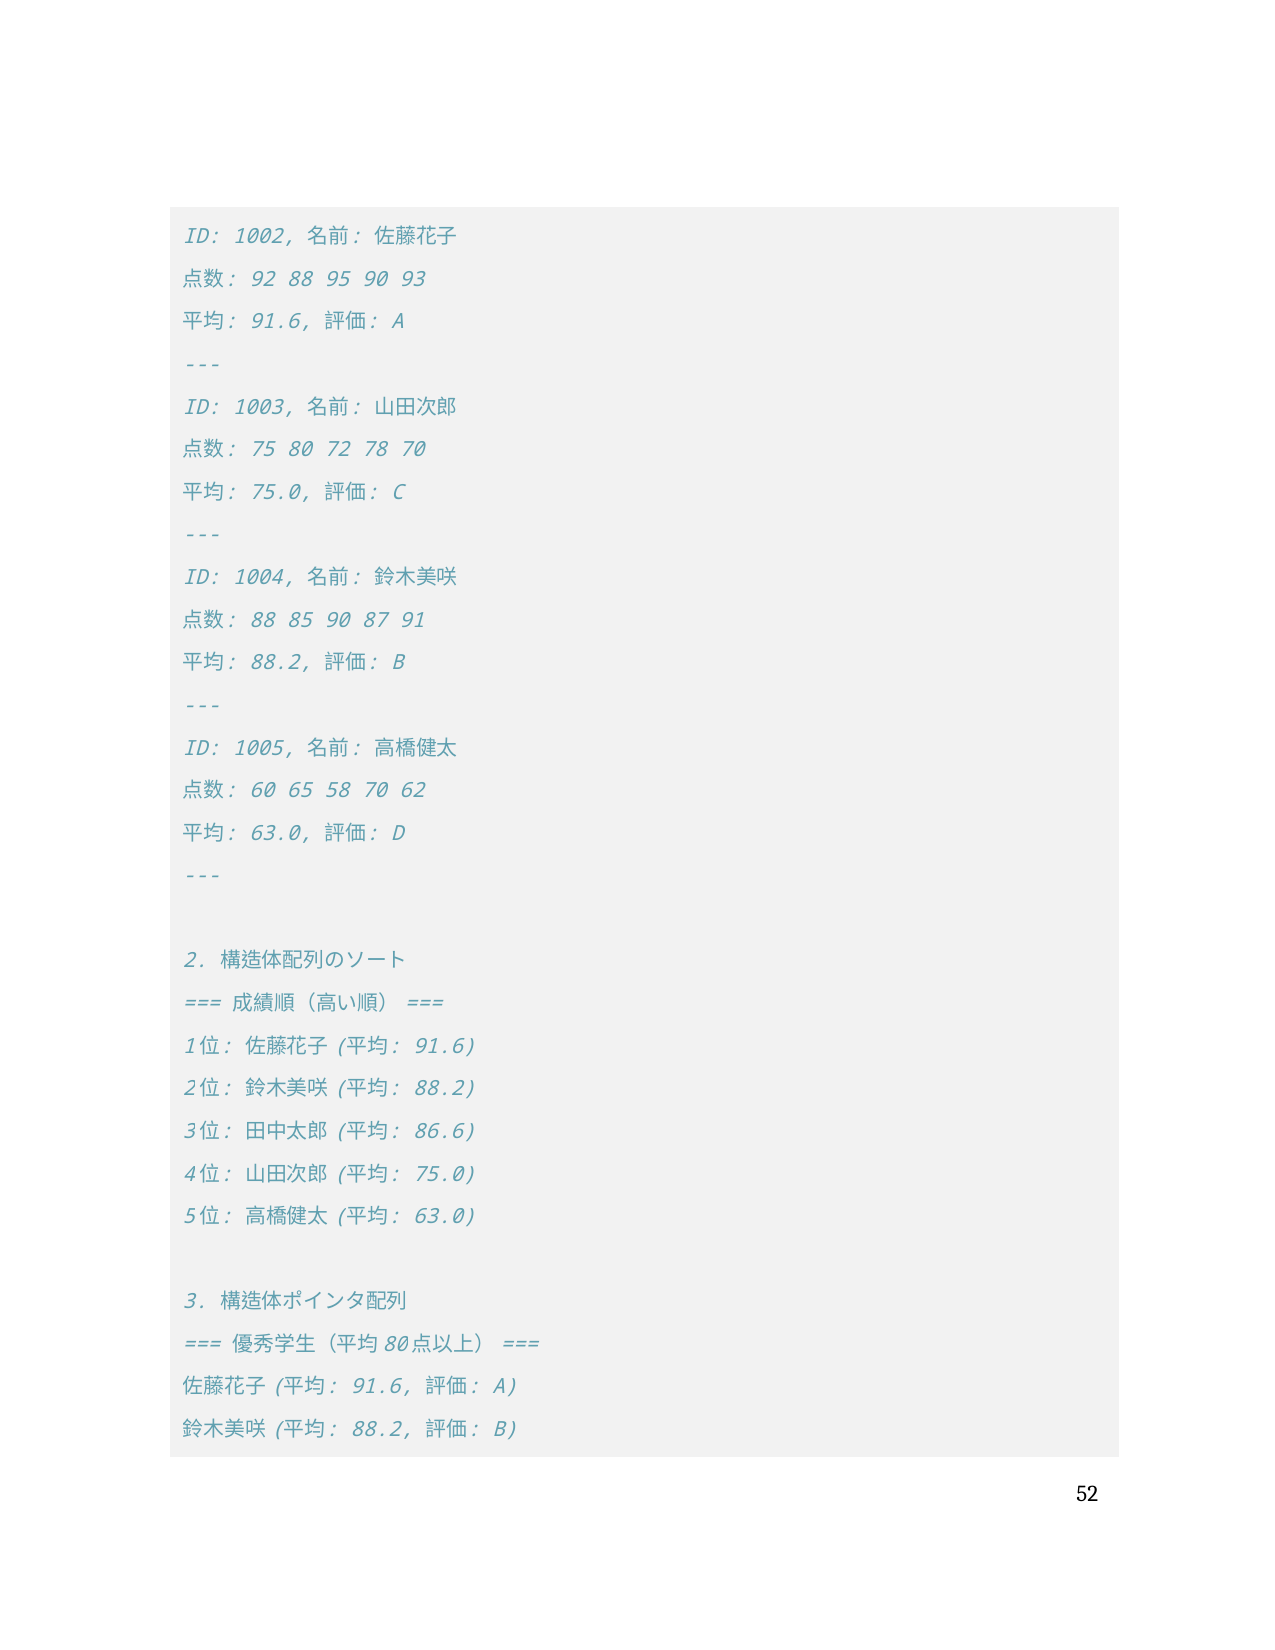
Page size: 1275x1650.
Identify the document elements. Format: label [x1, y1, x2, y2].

text [183, 219, 1106, 1445]
